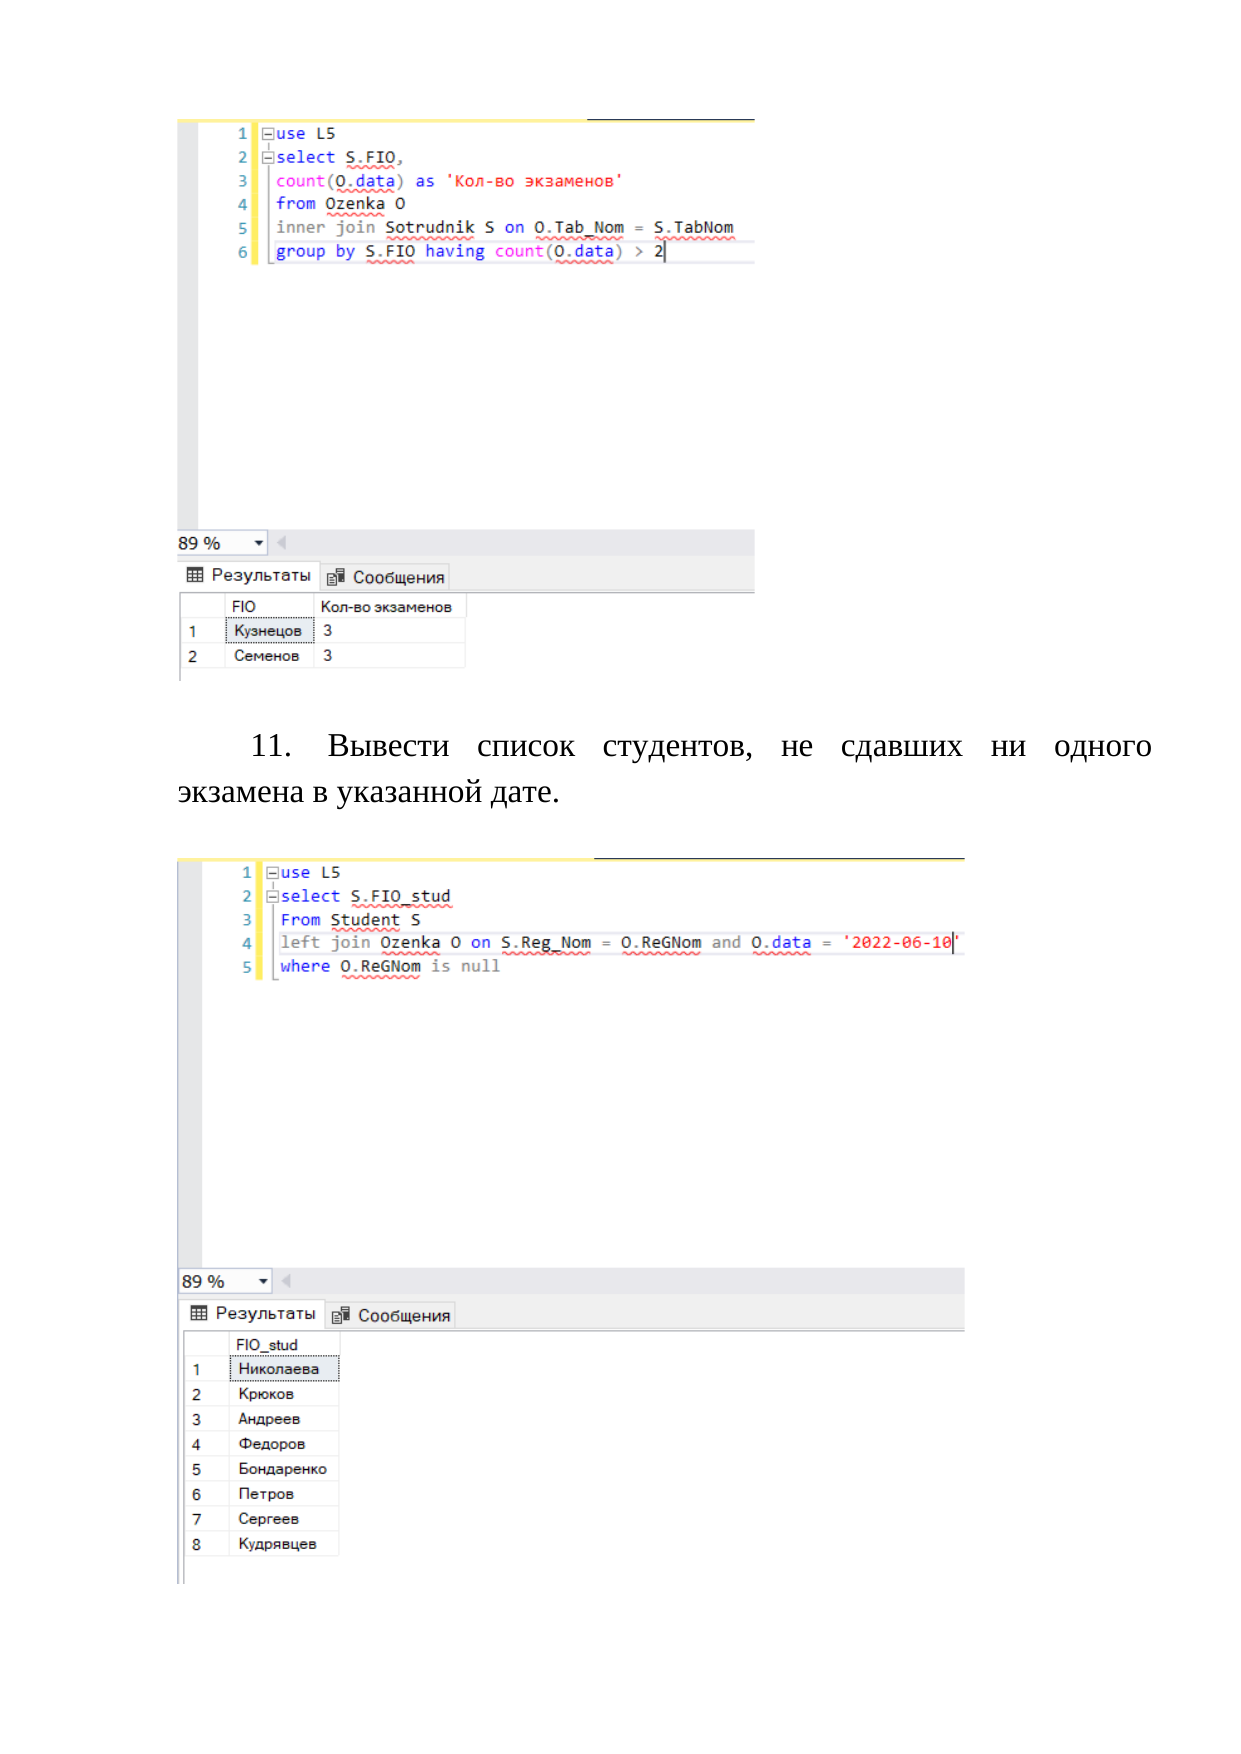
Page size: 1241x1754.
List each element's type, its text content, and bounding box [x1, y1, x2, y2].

picture [177, 119, 755, 681]
list Вывести список студентов, не сдавших ни одного экзамена в указанной дате. [177, 725, 1153, 809]
picture [177, 858, 965, 1584]
